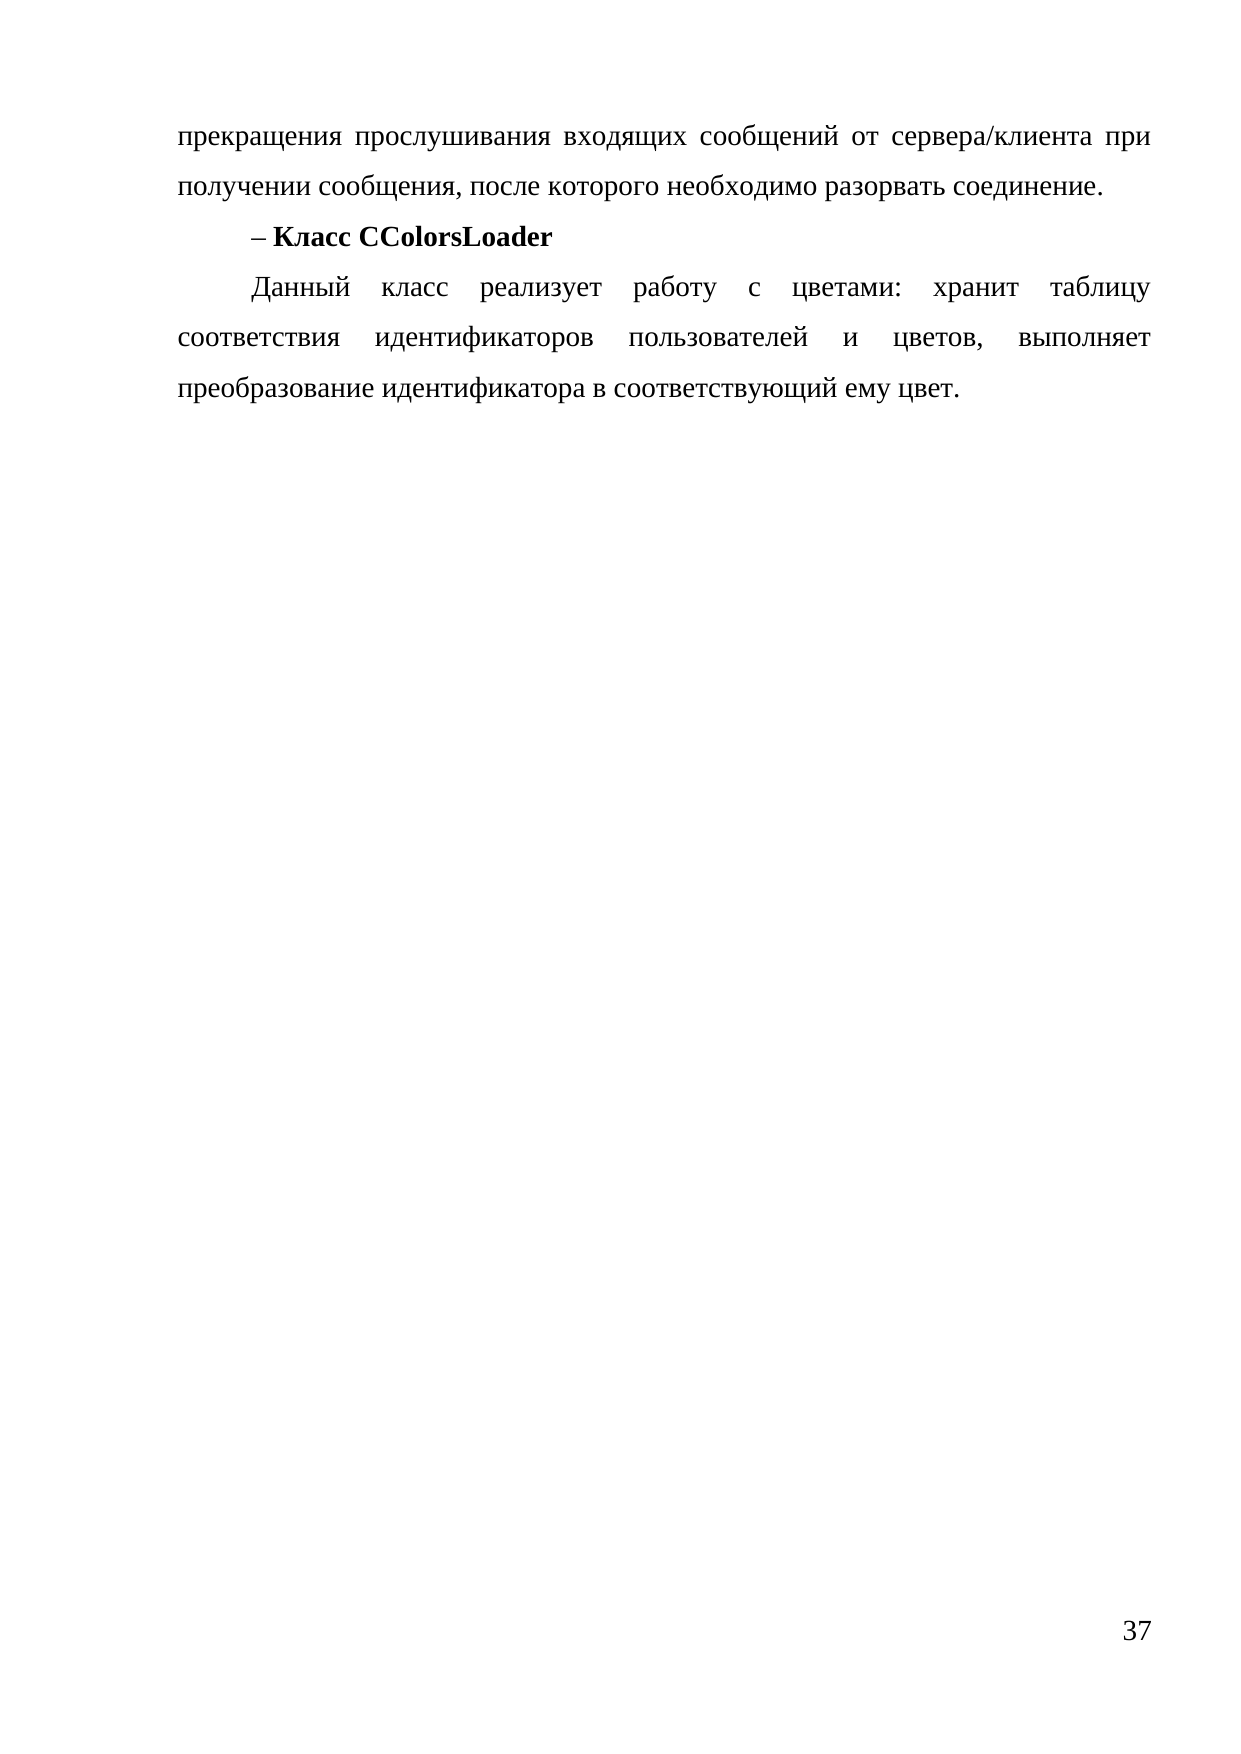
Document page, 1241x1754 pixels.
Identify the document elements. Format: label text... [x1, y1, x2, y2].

text Данный класс реализует работу с цветами: хранит таблицу соответствия идентификаторов пользователей и цветов, выполняет преобразование идентификатора в соответствующий ему цвет. [177, 269, 1152, 403]
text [177, 118, 1152, 202]
text Класс CColorsLoader [177, 219, 1152, 252]
